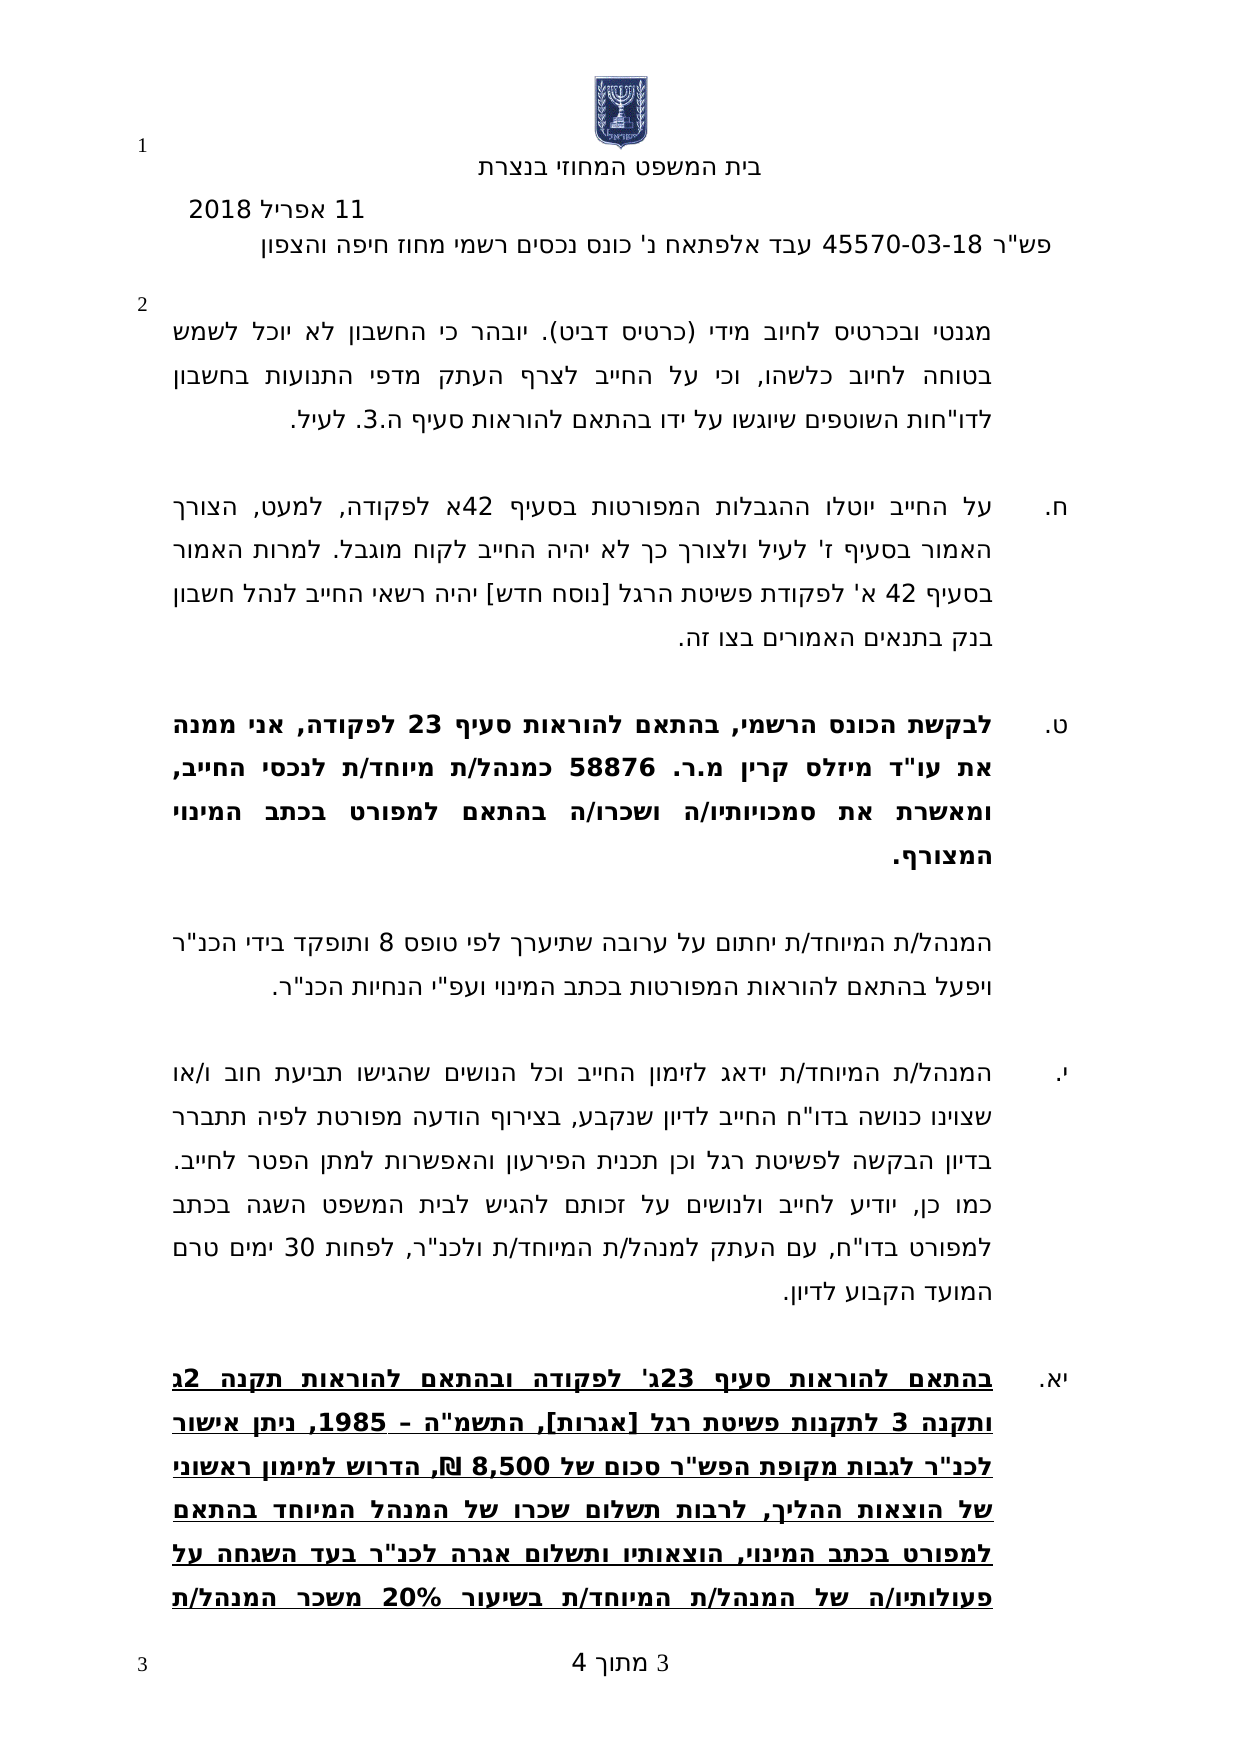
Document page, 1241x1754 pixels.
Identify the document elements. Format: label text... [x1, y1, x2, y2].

picture [589, 75, 651, 152]
